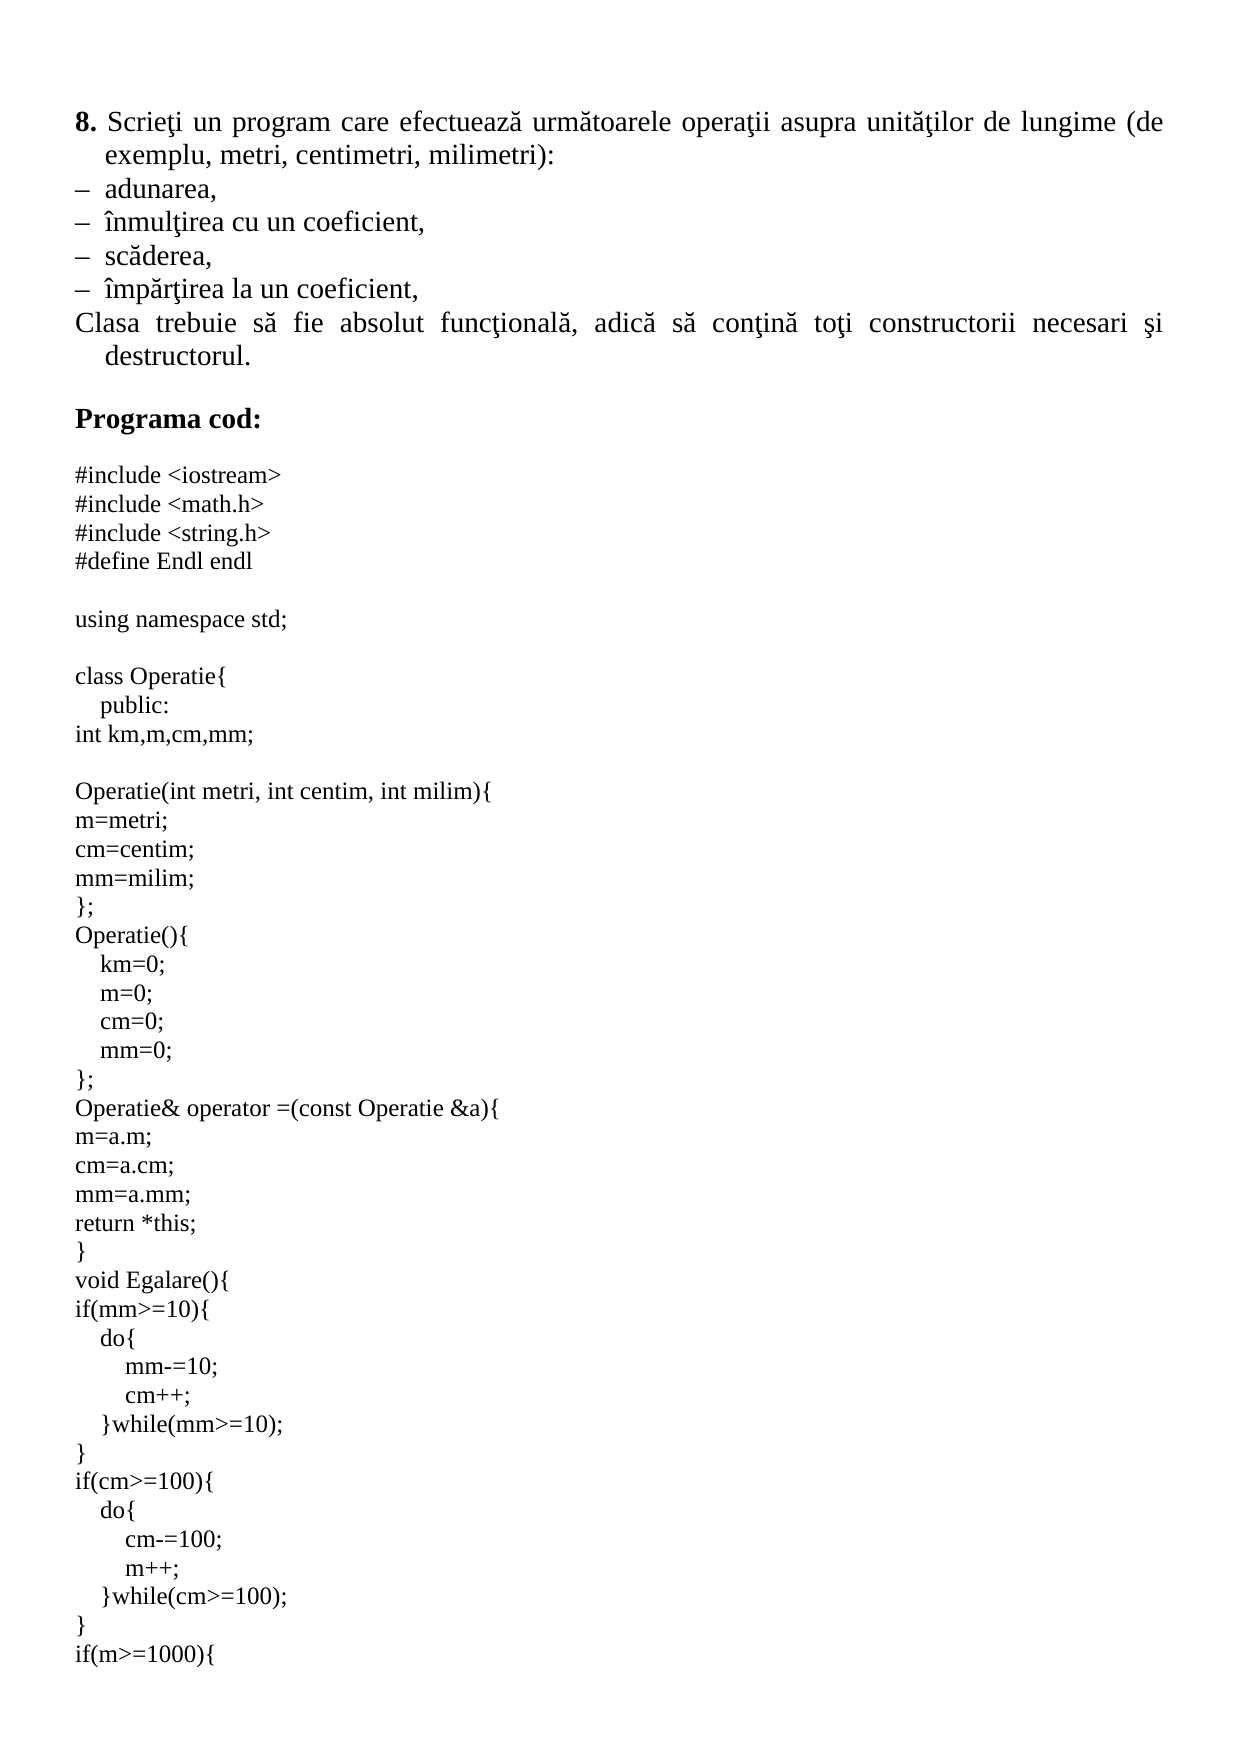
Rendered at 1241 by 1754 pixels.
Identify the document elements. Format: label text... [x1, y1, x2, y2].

text m=a.m; [75, 1121, 1165, 1150]
text using namespace std; [75, 604, 1165, 633]
list scăderea, [75, 238, 1165, 271]
text }; [75, 891, 1165, 920]
text #include <string.h> [75, 518, 1165, 546]
text class Operatie{ [75, 661, 1165, 690]
text mm=0; [75, 1035, 1165, 1064]
text cm++; [75, 1380, 1165, 1409]
text void Egalare(){ [75, 1265, 1165, 1294]
text cm=centim; [75, 834, 1165, 863]
text do{ [75, 1495, 1165, 1524]
text mm-=10; [75, 1351, 1165, 1380]
text #define Endl endl [75, 546, 1165, 575]
text if(m>=1000){ [75, 1639, 1165, 1668]
text public: [75, 690, 1165, 719]
text cm-=100; [75, 1524, 1165, 1553]
text } [75, 1610, 1165, 1639]
text #include <iostream> [75, 460, 1165, 489]
text } [75, 1438, 1165, 1466]
text Clasa trebuie să fie absolut funcţională, adică să conţină toţi constructorii necesari şi destructorul. [75, 305, 1165, 372]
text } [75, 1236, 1165, 1265]
text m++; [75, 1553, 1165, 1581]
text if(cm>=100){ [75, 1466, 1165, 1495]
list înmulţirea cu un coeficient, [75, 204, 1165, 238]
list împărţirea la un coeficient, [75, 271, 1165, 305]
list adunarea, [75, 171, 1165, 204]
text do{ [75, 1323, 1165, 1351]
text Operatie(int metri, int centim, int milim){ [75, 776, 1165, 805]
text if(mm>=10){ [75, 1294, 1165, 1323]
text return *this; [75, 1208, 1165, 1236]
text mm=milim; [75, 863, 1165, 891]
text }while(mm>=10); [75, 1409, 1165, 1438]
text Operatie& operator =(const Operatie &a){ [75, 1093, 1165, 1121]
text #include <math.h> [75, 489, 1165, 518]
text }; [75, 1064, 1165, 1093]
text mm=a.mm; [75, 1179, 1165, 1208]
text 8. Scrieţi un program care efectuează următoarele operaţii asupra unităţilor de lungime (de exemplu, metri, centimetri, milimetri): [75, 104, 1165, 171]
text }while(cm>=100); [75, 1581, 1165, 1610]
text cm=0; [75, 1006, 1165, 1035]
text km=0; [75, 949, 1165, 978]
text Programa cod: [75, 401, 1165, 434]
text Operatie(){ [75, 920, 1165, 949]
text m=0; [75, 978, 1165, 1006]
text cm=a.cm; [75, 1150, 1165, 1179]
text int km,m,cm,mm; [75, 719, 1165, 748]
text m=metri; [75, 805, 1165, 834]
